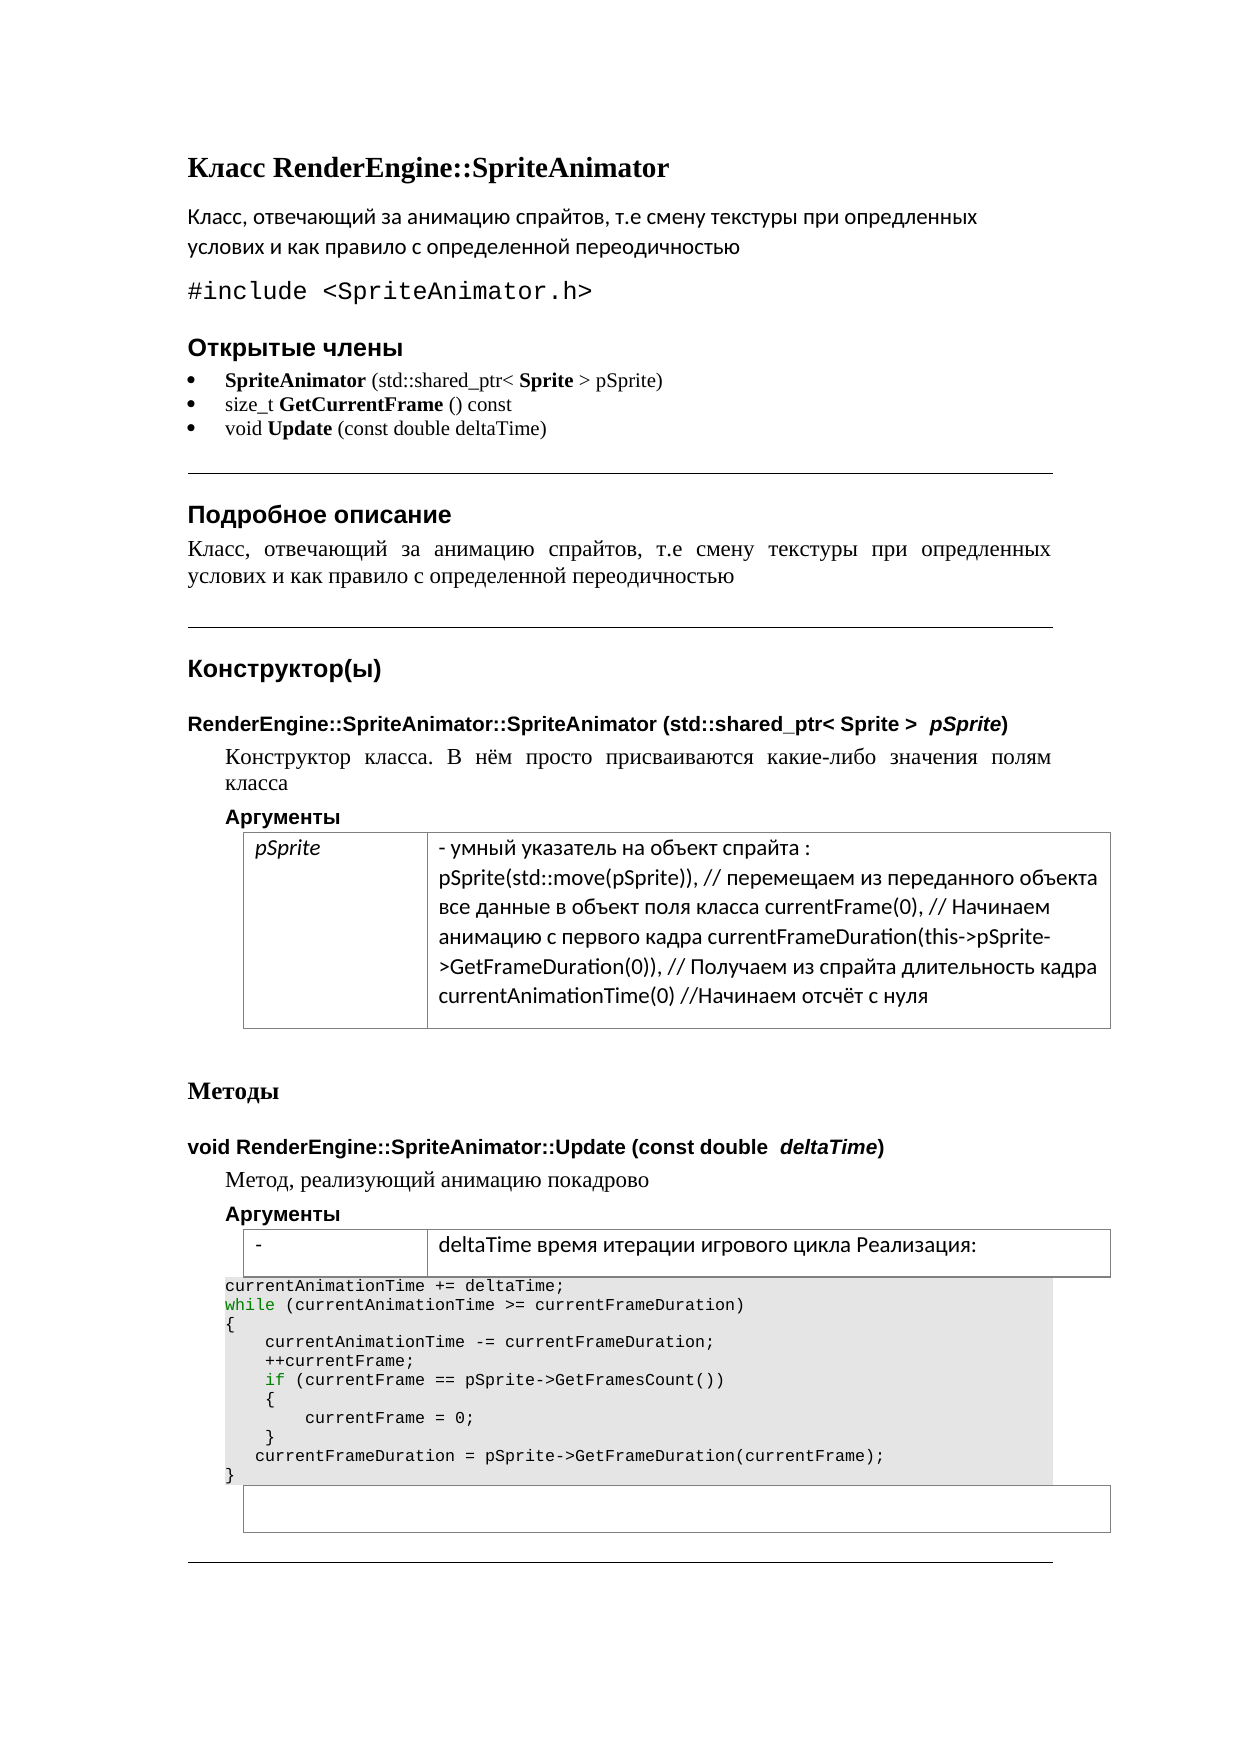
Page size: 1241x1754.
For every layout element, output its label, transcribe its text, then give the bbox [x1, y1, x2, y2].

text Методы [187, 1076, 1053, 1105]
text #include <SpriteAnimator.h> [187, 278, 1053, 307]
subtitle void RenderEngine::SpriteAnimator::Update (const double deltaTime) [187, 1131, 1053, 1160]
subtitle Открытые члены [187, 333, 1053, 362]
table_header [244, 1486, 1110, 1532]
text } [225, 1466, 1053, 1485]
text currentFrameDuration = pSprite->GetFrameDuration(currentFrame); [225, 1447, 1053, 1466]
text { [225, 1315, 1053, 1334]
text Класс, отвечающий за анимацию спрайтов, т.е смену текстуры при опредленных услових и как правило с определенной переодичностью [187, 202, 1053, 260]
subtitle RenderEngine::SpriteAnimator::SpriteAnimator (std::shared_ptr< Sprite > pSprite) [187, 708, 1053, 737]
subtitle Подробное описание [187, 500, 1053, 529]
text while (currentAnimationTime >= currentFrameDuration) [225, 1296, 1053, 1315]
subtitle Аргументы [225, 805, 1053, 829]
text currentFrame = 0; [225, 1409, 1053, 1428]
subtitle Конструктор(ы) [187, 654, 1053, 683]
list size_t GetCurrentFrame () const [187, 392, 1053, 416]
table_header - умный указатель на объект спрайта : pSprite(std::move(pSprite)), // перемещаем из переданного объекта все данные в объект поля класса currentFrame(0), // Начинаем анимацию с первого кадра currentFrameDuration(this->pSprite->GetFrameDuration(0)), // Получаем из спрайта длительность кадра currentAnimationTime(0) //Начинаем отсчёт с нуля [428, 833, 1110, 1028]
list void Update (const double deltaTime) [187, 416, 1053, 440]
text Класс RenderEngine::SpriteAnimator [187, 150, 1053, 183]
subtitle Аргументы [225, 1202, 1053, 1226]
text } [225, 1428, 1053, 1447]
text if (currentFrame == pSprite->GetFramesCount()) [225, 1372, 1053, 1391]
text { [225, 1391, 1053, 1409]
text ++currentFrame; [225, 1353, 1053, 1372]
text Класс, отвечающий за анимацию спрайтов, т.е смену текстуры при опредленных услових и как правило с определенной переодичностью [187, 535, 1053, 588]
text currentAnimationTime += deltaTime; [225, 1277, 1053, 1296]
list SpriteAnimator (std::shared_ptr< Sprite > pSprite) [187, 368, 1053, 392]
table_header deltaTime время итерации игрового цикла Реализация: [428, 1230, 1110, 1276]
text Метод, реализующий анимацию покадрово [225, 1166, 1053, 1193]
table_header - [244, 1230, 427, 1276]
text Конструктор класса. В нём просто присваиваются какие-либо значения полям класса [225, 743, 1053, 796]
table_header pSprite [244, 833, 427, 1028]
text currentAnimationTime -= currentFrameDuration; [225, 1334, 1053, 1353]
